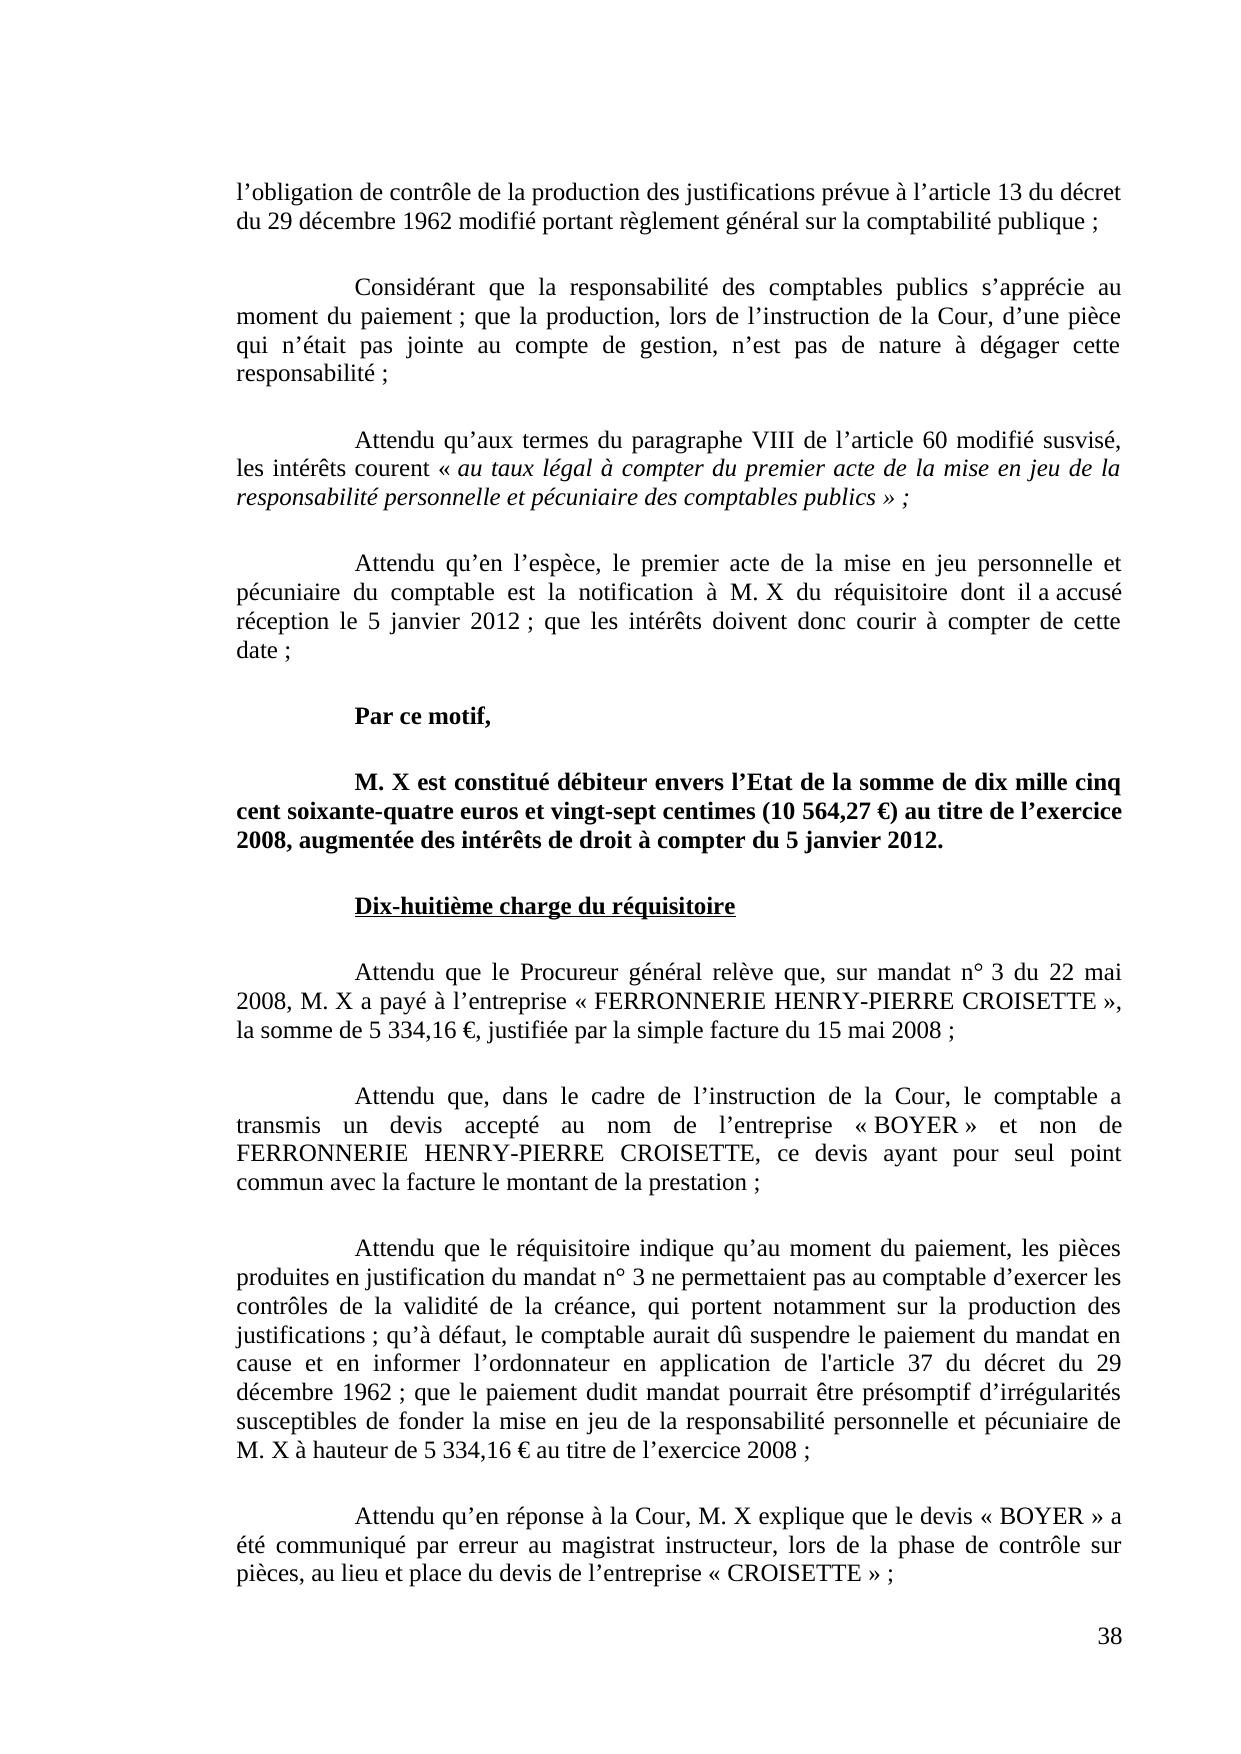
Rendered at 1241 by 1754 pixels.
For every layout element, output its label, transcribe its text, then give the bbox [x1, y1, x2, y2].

text Attendu que, dans le cadre de l’instruction de la Cour, le comptable a transmis un devis accepté au nom de l’entreprise « BOYER » et non de FERRONNERIE HENRY-PIERRE CROISETTE, ce devis ayant pour seul point commun avec la facture le montant de la prestation ; [236, 1081, 1122, 1196]
text M. X est constitué débiteur envers l’Etat de la somme de dix mille cinq cent soixante-quatre euros et vingt-sept centimes (10 564,27 €) au titre de l’exercice 2008, augmentée des intérêts de droit à compter du 5 janvier 2012. [236, 767, 1122, 853]
text Attendu qu’en l’espèce, le premier acte de la mise en jeu personnelle et pécuniaire du comptable est la notification à M. X du réquisitoire dont il a accusé réception le 5 janvier 2012 ; que les intérêts doivent donc courir à compter de cette date ; [236, 548, 1122, 663]
text Attendu qu’aux termes du paragraphe VIII de l’article 60 modifié susvisé, les intérêts courent « au taux légal à compter du premier acte de la mise en jeu de la responsabilité personnelle et pécuniaire des comptables publics » ; [236, 425, 1122, 511]
text Attendu que le réquisitoire indique qu’au moment du paiement, les pièces produites en justification du mandat n° 3 ne permettaient pas au comptable d’exercer les contrôles de la validité de la créance, qui portent notamment sur la production des justifications ; qu’à défaut, le comptable aurait dû suspendre le paiement du mandat en cause et en informer l’ordonnateur en application de l'article 37 du décret du 29 décembre 1962 ; que le paiement dudit mandat pourrait être présomptif d’irrégularités susceptibles de fonder la mise en jeu de la responsabilité personnelle et pécuniaire de M. X à hauteur de 5 334,16 € au titre de l’exercice 2008 ; [236, 1233, 1122, 1463]
text Attendu qu’en réponse à la Cour, M. X explique que le devis « BOYER » a été communiqué par erreur au magistrat instructeur, lors de la phase de contrôle sur pièces, au lieu et place du devis de l’entreprise « CROISETTE » ; [236, 1501, 1122, 1587]
text Dix-huitième charge du réquisitoire [236, 891, 1122, 920]
text Attendu que le Procureur général relève que, sur mandat n° 3 du 22 mai 2008, M. X a payé à l’entreprise « FERRONNERIE HENRY-PIERRE CROISETTE », la somme de 5 334,16 €, justifiée par la simple facture du 15 mai 2008 ; [236, 957, 1122, 1043]
text Par ce motif, [236, 701, 1122, 730]
text Considérant que la responsabilité des comptables publics s’apprécie au moment du paiement ; que la production, lors de l’instruction de la Cour, d’une pièce qui n’était pas jointe au compte de gestion, n’est pas de nature à dégager cette responsabilité ; [236, 272, 1122, 387]
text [236, 177, 1122, 235]
